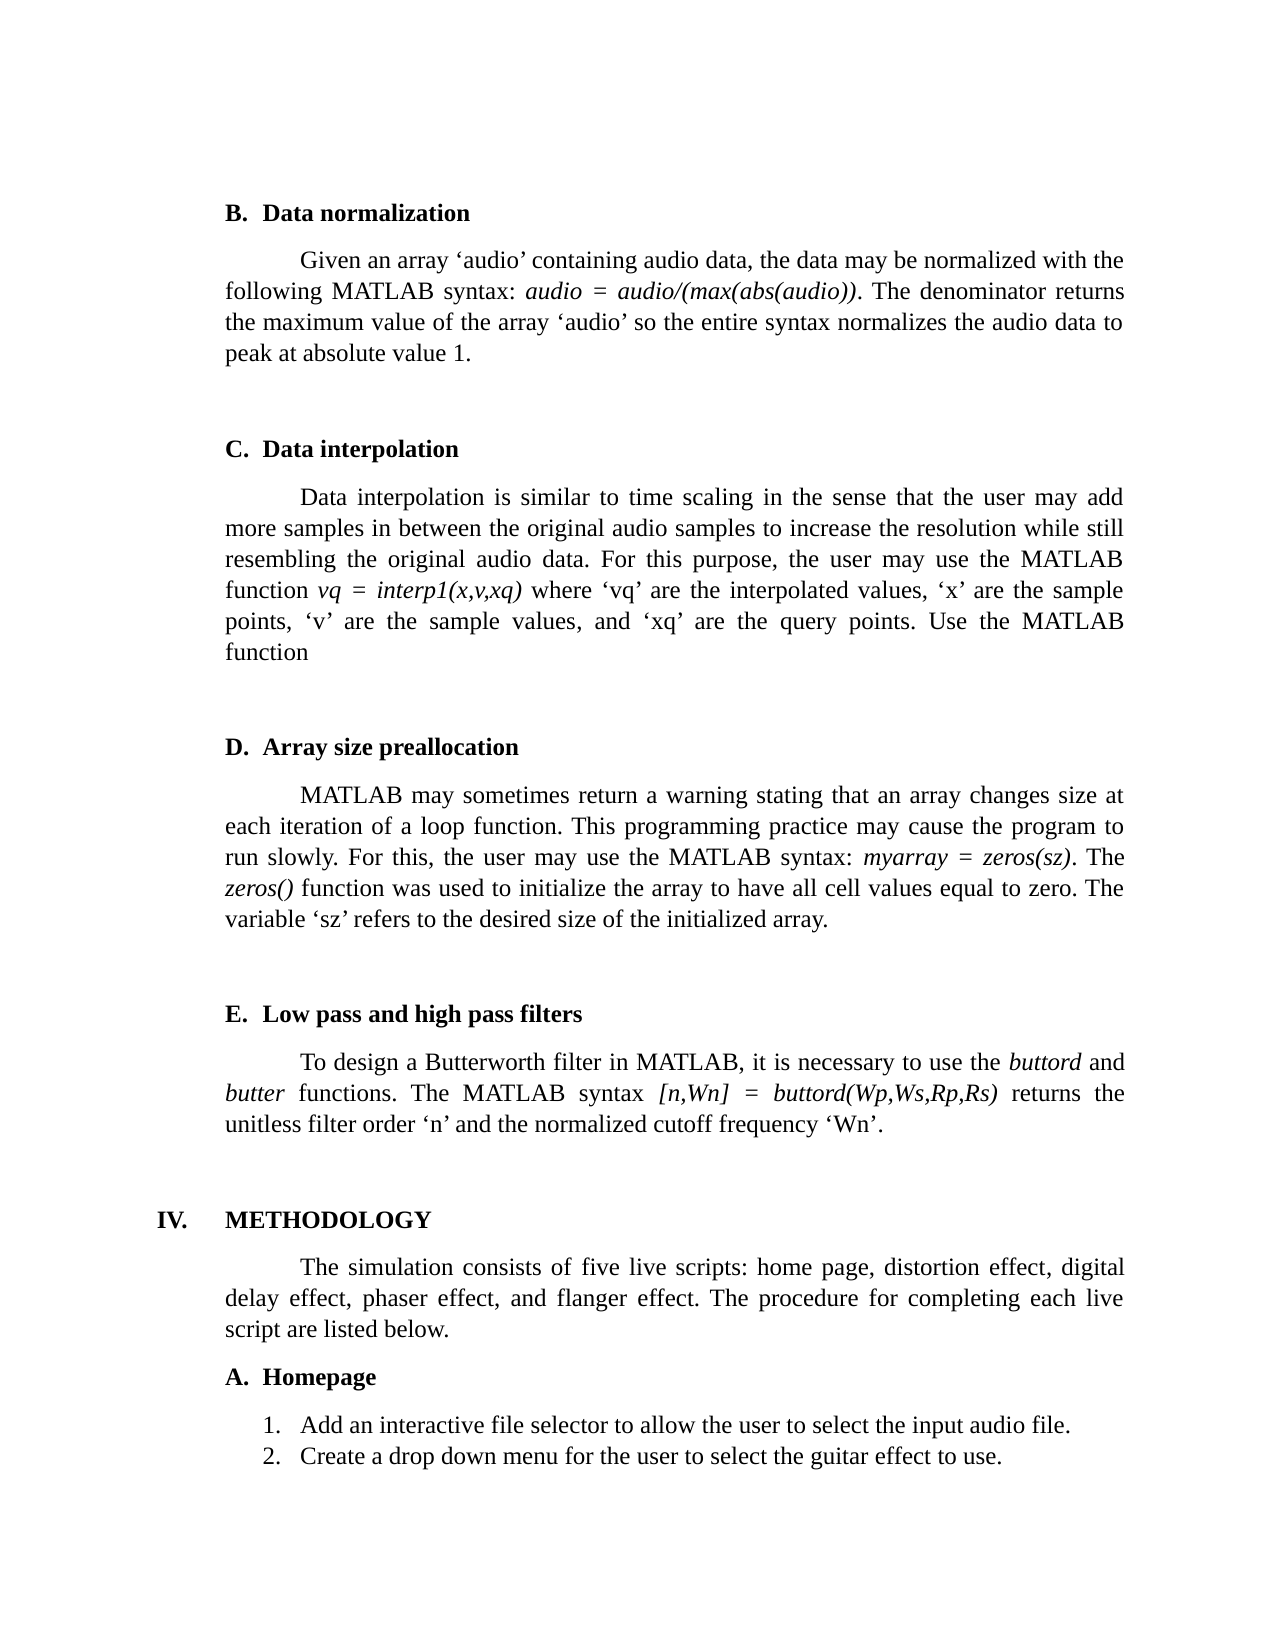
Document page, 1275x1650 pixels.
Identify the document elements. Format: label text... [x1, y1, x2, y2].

text Given an array ‘audio’ containing audio data, the data may be normalized with the following MATLAB syntax: audio = audio/(max(abs(audio)). The denominator returns the maximum value of the array ‘audio’ so the entire syntax normalizes the audio data to peak at absolute value 1. [225, 245, 1125, 367]
subtitle METHODOLOGY [187, 1205, 1125, 1233]
subtitle Homepage [225, 1362, 1125, 1391]
text Data interpolation is similar to time scaling in the sense that the user may add more samples in between the original audio samples to increase the resolution while still resembling the original audio data. For this purpose, the user may use the MATLAB function ) where ‘vq’ are the interpolated values, ‘x’ are the sample ’ are the , and ‘xq’ are the . Use the MATLAB function [225, 482, 1125, 666]
text To design a Butterworth filter in MATLAB, it is necessary to use the buttord and butter functions. The MATLAB syntax [ unitless filter the normalized cutoff frequency ‘Wn’. [225, 1047, 1125, 1138]
subtitle Low pass and high pass filters [225, 999, 1125, 1028]
subtitle Data interpolation [225, 434, 1125, 463]
list Create a drop down menu for the user to select the guitar effect to use. [262, 1441, 1125, 1470]
subtitle Array size preallocation [225, 732, 1125, 761]
subtitle Data normalization [225, 198, 1125, 226]
list Add an interactive file selector to allow the user to select the input audio file. [262, 1410, 1125, 1439]
text MATLAB may sometimes return a warning stating that an array changes size at each iteration of a loop function. This programming practice may cause the program to run slowly. For this, the user may use the MATLAB syntax: myarray = zeros(sz). The zeros() function was used to initialize the array to have all cell values equal to zero. The variable ‘sz’ refers to the desired size of the initialized array. [225, 780, 1125, 933]
text The simulation consists of , digital delay effect, phaser effect, and flanger effect. The procedure for completing each live script are listed below. [225, 1252, 1125, 1343]
